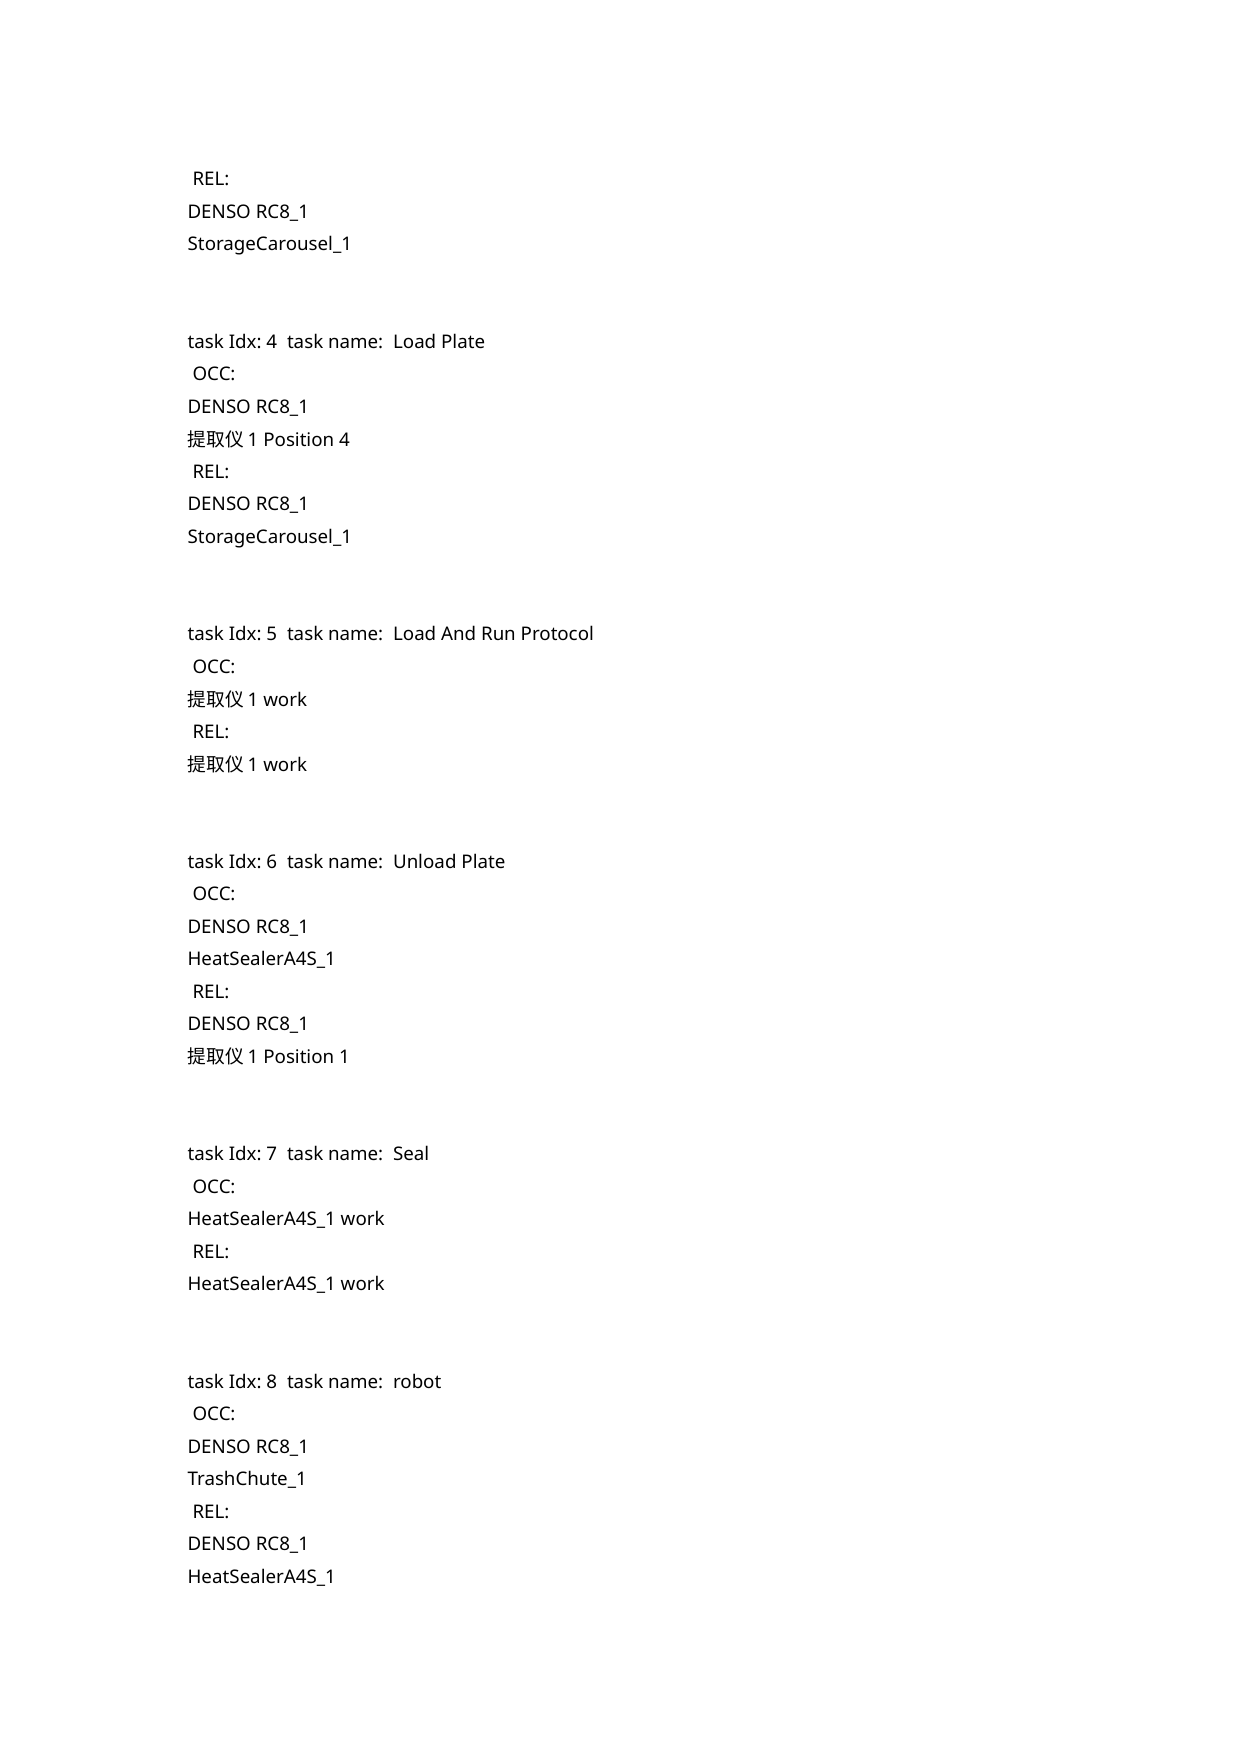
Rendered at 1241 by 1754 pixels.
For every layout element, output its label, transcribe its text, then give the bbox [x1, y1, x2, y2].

list StorageCarousel_1 [187, 227, 1053, 259]
list DENSO RC8_1 [187, 1007, 1053, 1039]
list HeatSealerA4S_1 work [187, 1267, 1053, 1299]
list REL: [187, 1234, 1053, 1267]
list HeatSealerA4S_1 [187, 1559, 1053, 1592]
list HeatSealerA4S_1 work [187, 1202, 1053, 1234]
list 提取仪1 Position 1 [187, 1039, 1053, 1072]
list StorageCarousel_1 [187, 519, 1053, 552]
list 提取仪1 work [187, 747, 1053, 779]
list REL: [187, 974, 1053, 1007]
list DENSO RC8_1 [187, 1527, 1053, 1559]
list task Idx: 7 task name: Seal [187, 1137, 1053, 1169]
list DENSO RC8_1 [187, 1429, 1053, 1462]
list OCC: [187, 649, 1053, 682]
list DENSO RC8_1 [187, 909, 1053, 942]
list DENSO RC8_1 [187, 487, 1053, 519]
list DENSO RC8_1 [187, 389, 1053, 422]
list OCC: [187, 877, 1053, 909]
list REL: [187, 714, 1053, 747]
list DENSO RC8_1 [187, 194, 1053, 227]
list task Idx: 6 task name: Unload Plate [187, 844, 1053, 877]
list OCC: [187, 357, 1053, 389]
list REL: [187, 454, 1053, 487]
list REL: [187, 1494, 1053, 1527]
list task Idx: 5 task name: Load And Run Protocol [187, 617, 1053, 649]
list 提取仪1 work [187, 682, 1053, 714]
list 提取仪1 Position 4 [187, 422, 1053, 454]
list task Idx: 8 task name: robot [187, 1364, 1053, 1397]
list task Idx: 4 task name: Load Plate [187, 324, 1053, 357]
list OCC: [187, 1169, 1053, 1202]
list TrashChute_1 [187, 1462, 1053, 1494]
list REL: [187, 162, 1053, 194]
list OCC: [187, 1397, 1053, 1429]
list HeatSealerA4S_1 [187, 942, 1053, 974]
